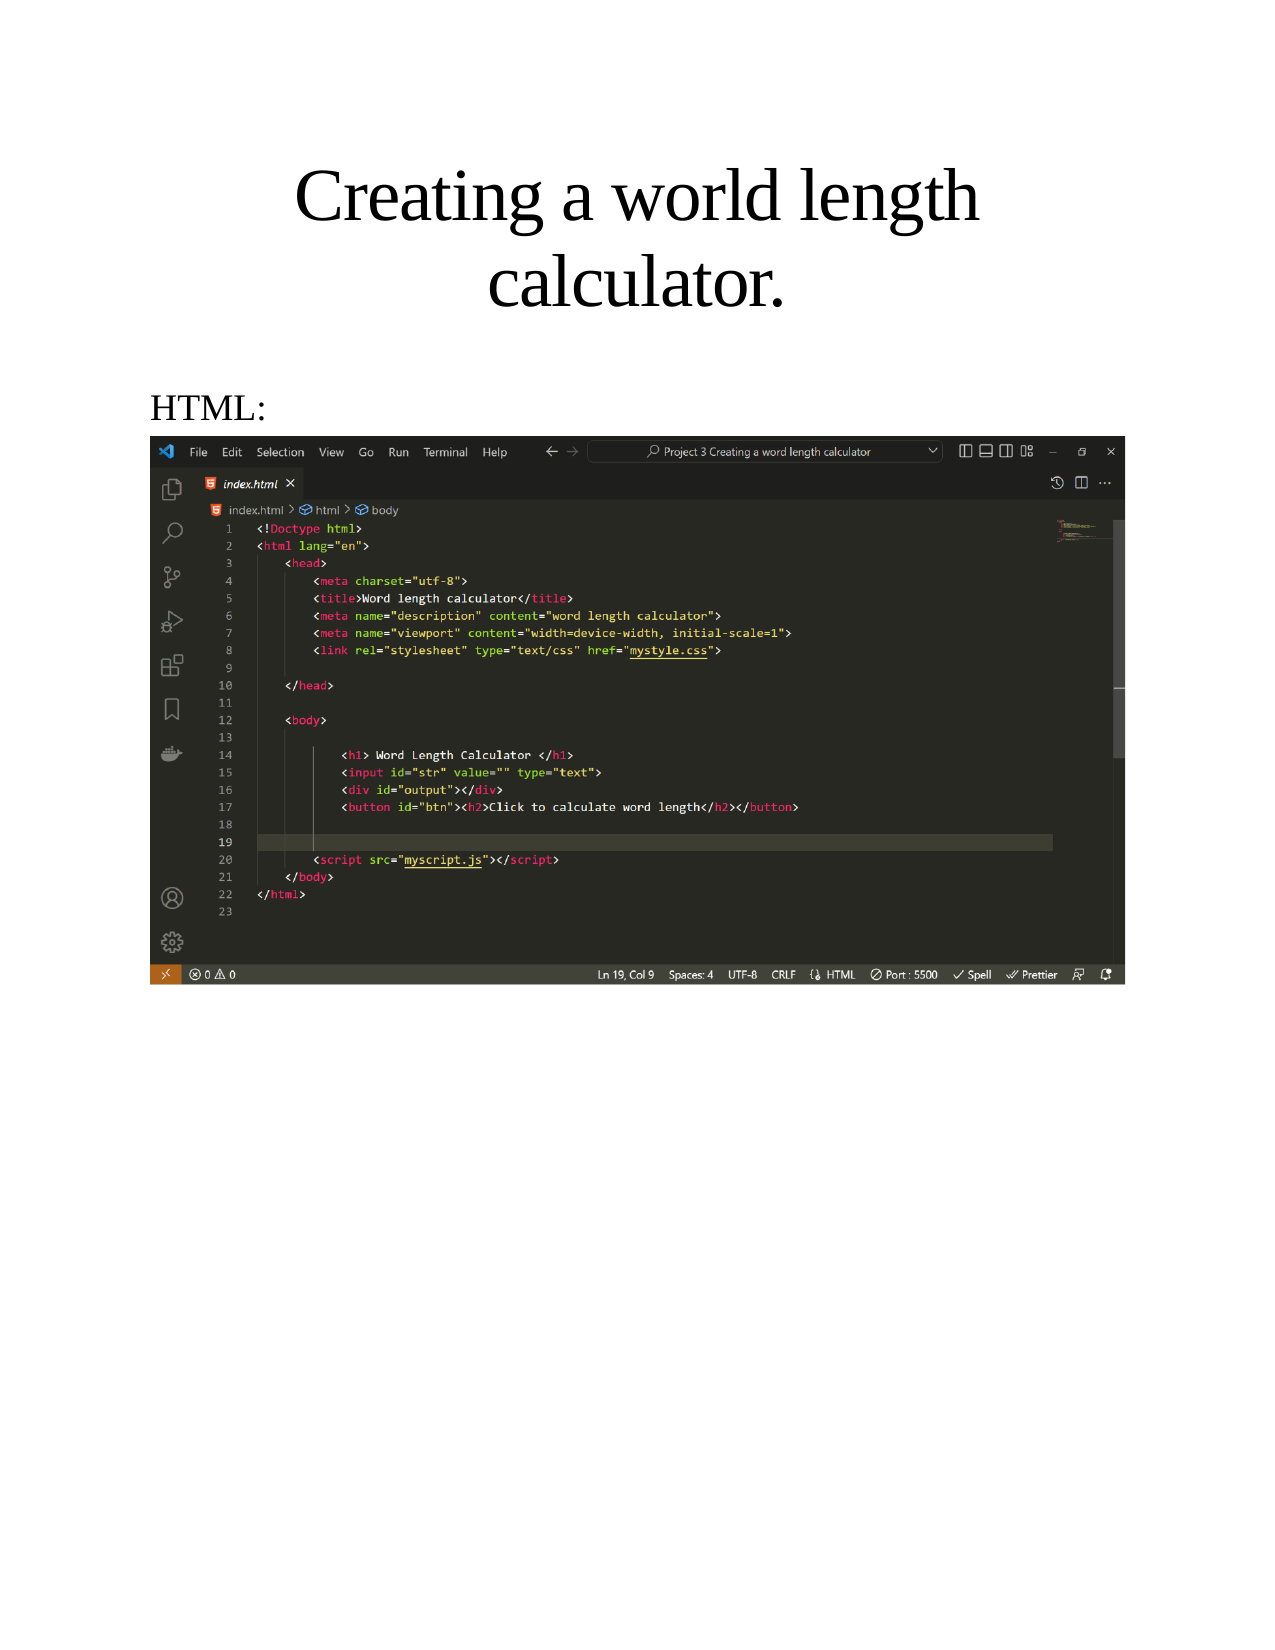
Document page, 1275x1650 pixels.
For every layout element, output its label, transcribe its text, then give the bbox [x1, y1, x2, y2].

title Creating a world length calculator. [150, 150, 1125, 322]
text HTML: [150, 386, 1125, 429]
picture [150, 436, 1125, 985]
